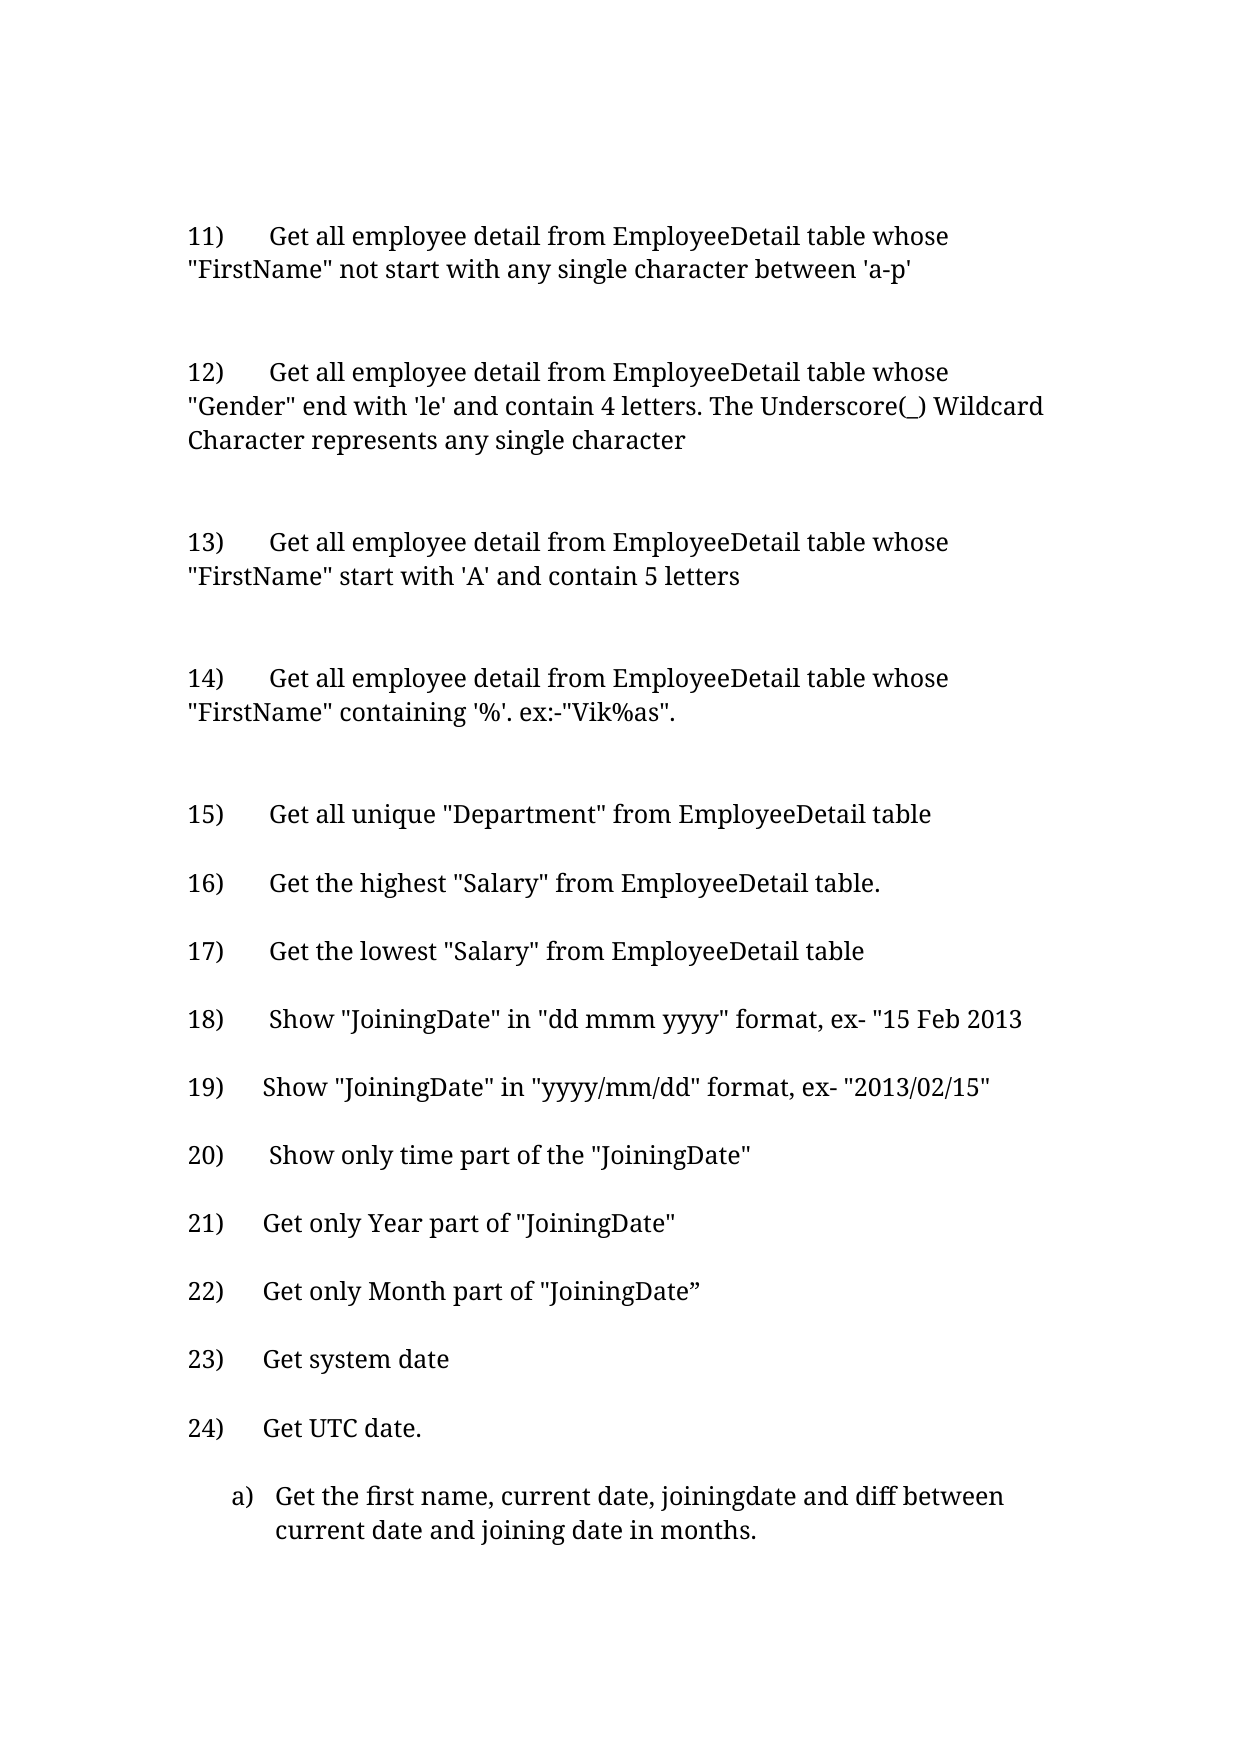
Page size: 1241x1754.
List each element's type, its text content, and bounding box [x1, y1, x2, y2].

list Get UTC date. [187, 1410, 1053, 1444]
list Get system date [187, 1342, 1053, 1376]
list Get the first name, current date, joiningdate and diff between current date and joining date in months. [231, 1478, 1053, 1547]
list Get only Year part of "JoiningDate" [187, 1206, 1053, 1240]
list Get only Month part of "JoiningDate” [187, 1274, 1053, 1308]
list Show "JoiningDate" in "yyyy/mm/dd" format, ex- "2013/02/15" [187, 1070, 1053, 1104]
list Show only time part of the "JoiningDate" [187, 1138, 1053, 1172]
list Get all employee detail from EmployeeDetail table whose "FirstName" containing '%'. ex:-"Vik%as". [187, 661, 1053, 729]
list Show "JoiningDate" in "dd mmm yyyy" format, ex- "15 Feb 2013 [187, 1002, 1053, 1036]
list Get all unique "Department" from EmployeeDetail table [187, 797, 1053, 831]
list Get the lowest "Salary" from EmployeeDetail table [187, 933, 1053, 967]
list Get all employee detail from EmployeeDetail table whose "FirstName" not start with any single character between 'a-p' [187, 218, 1053, 286]
list Get the highest "Salary" from EmployeeDetail table. [187, 865, 1053, 899]
list Get all employee detail from EmployeeDetail table whose "Gender" end with 'le' and contain 4 letters. The Underscore(_) Wildcard Character represents any single character [187, 354, 1053, 457]
list Get all employee detail from EmployeeDetail table whose "FirstName" start with 'A' and contain 5 letters [187, 525, 1053, 593]
